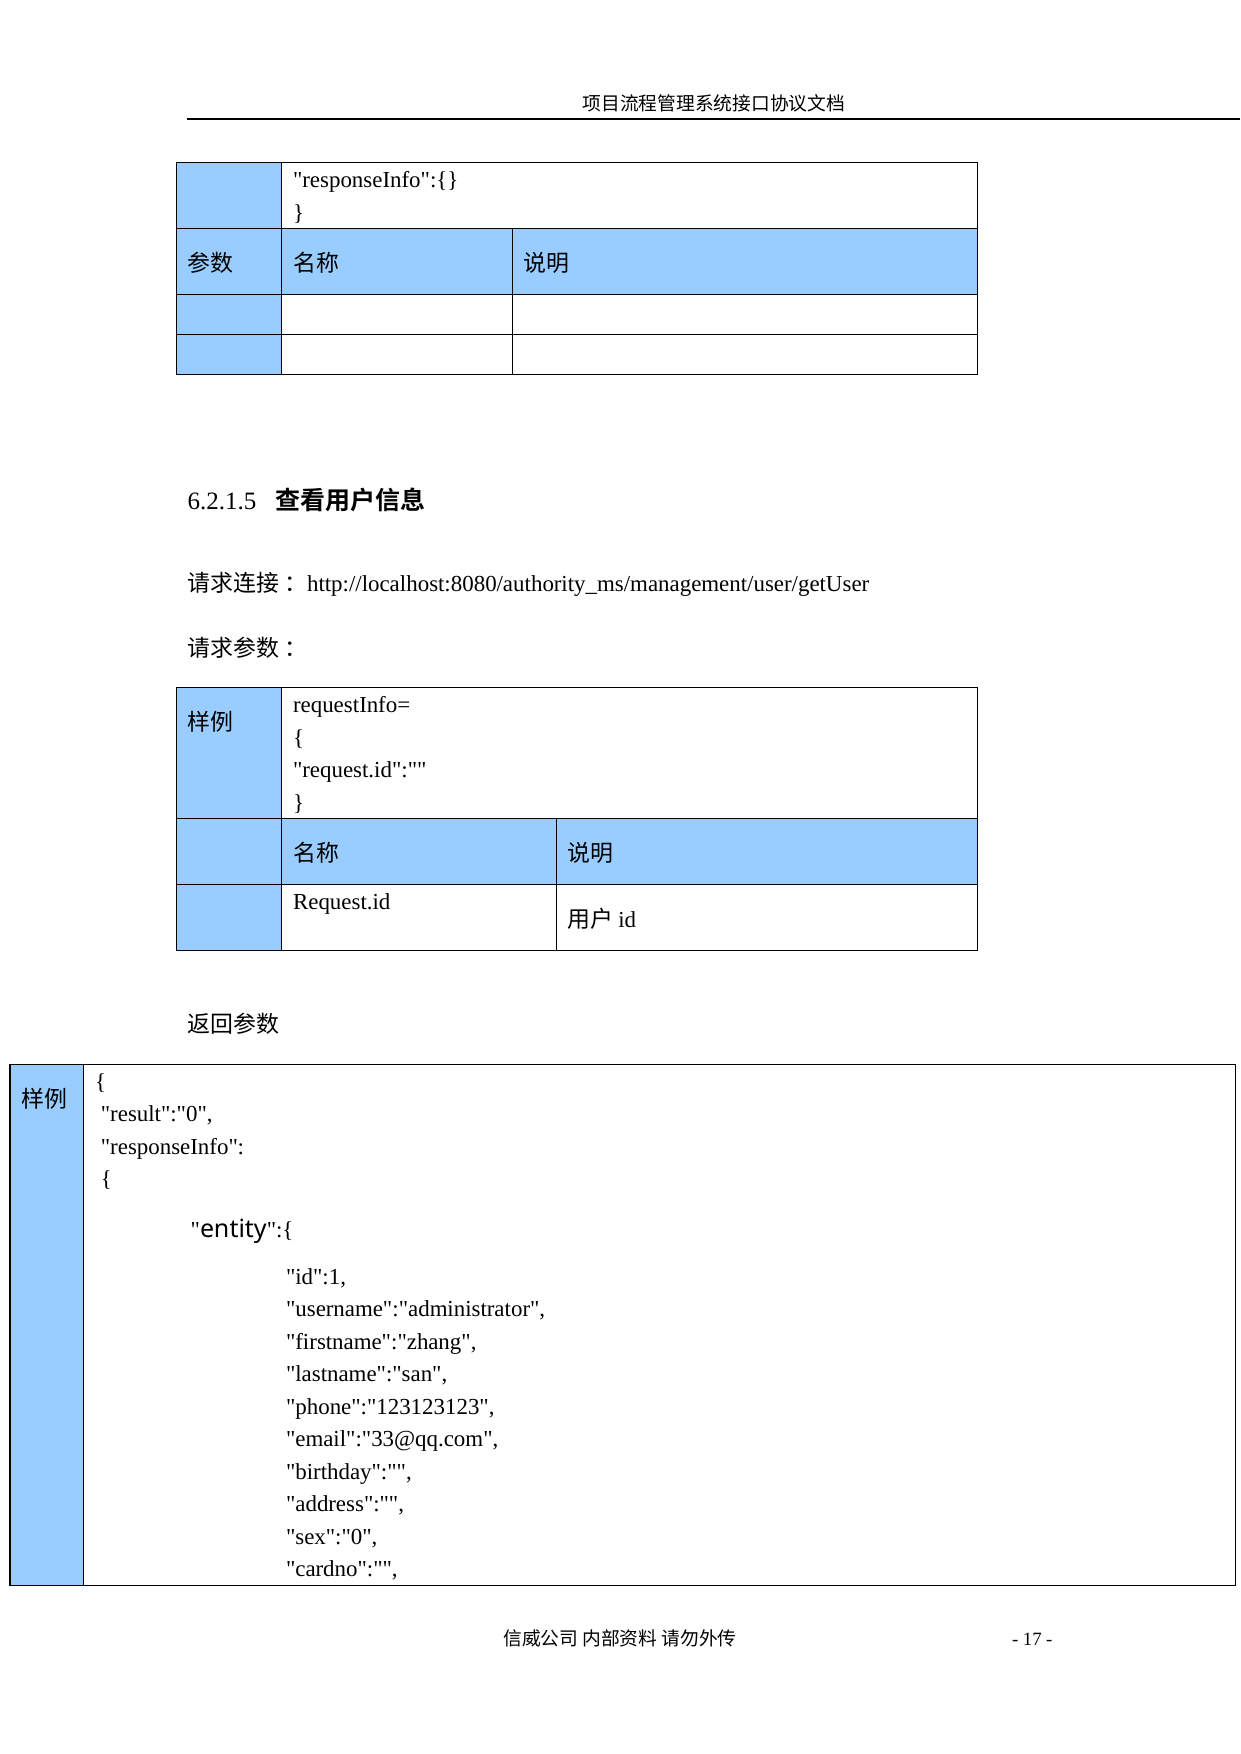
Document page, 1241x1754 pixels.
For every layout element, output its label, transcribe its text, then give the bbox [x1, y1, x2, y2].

table_cell [177, 885, 281, 950]
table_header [84, 1065, 1235, 1585]
table_cell 名称 [282, 819, 556, 884]
table_header 样例 [11, 1065, 83, 1585]
table_cell 说明 [557, 819, 977, 884]
table_cell [177, 819, 281, 884]
table_cell Request.id [282, 885, 556, 950]
table_cell [177, 295, 281, 334]
table_cell 说明 [513, 229, 977, 294]
table_header requestInfo= { "request.id":"" } [282, 688, 977, 818]
text 请求连接 ：http://localhost:8080/authority_ms/management/user/getUser [187, 549, 1240, 614]
table_cell [282, 335, 512, 374]
text 请求参数 ： [187, 614, 1240, 679]
table_cell [513, 295, 977, 334]
table_cell 参数 [177, 229, 281, 294]
table_cell [282, 295, 512, 334]
table_header 样例 [177, 163, 281, 228]
table_cell 名称 [282, 229, 512, 294]
table_cell [177, 335, 281, 374]
table_cell [513, 335, 977, 374]
subtitle 查看用户信息 [187, 466, 1240, 531]
text 返回参数 [187, 991, 1240, 1056]
table_header 样例 [177, 688, 281, 818]
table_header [282, 163, 977, 228]
table_cell 用户id [557, 885, 977, 950]
